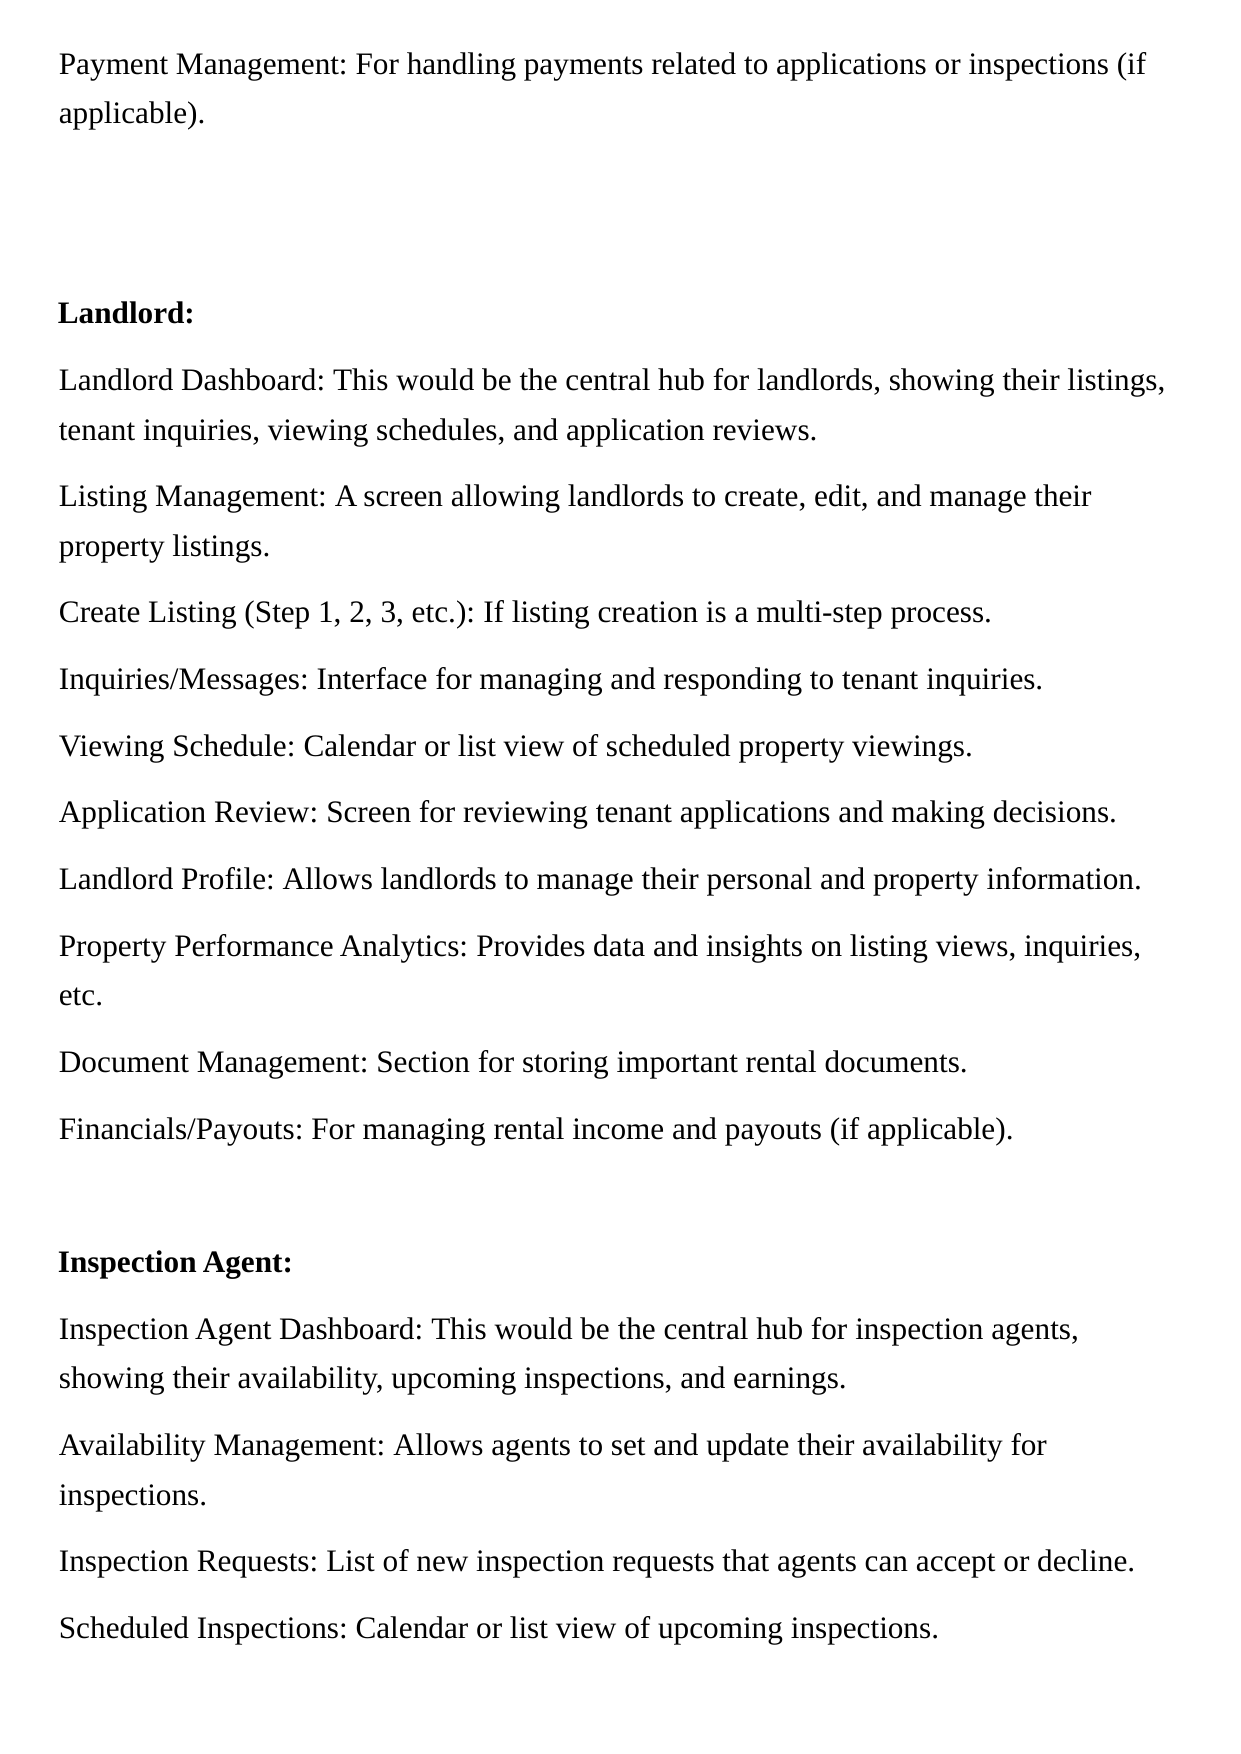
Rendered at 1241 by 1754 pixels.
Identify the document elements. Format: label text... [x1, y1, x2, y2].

text Financials/Payouts: For managing rental income and payouts (if applicable). [59, 1110, 1176, 1146]
text Landlord Profile: Allows landlords to manage their personal and property information. [59, 860, 1176, 896]
text Create Listing (Step 1, 2, 3, etc.): If listing creation is a multi-step process. [59, 594, 1176, 629]
text Property Performance Analytics: Provides data and insights on listing views, inquiries, etc. [59, 927, 1176, 1012]
text Application Review: Screen for reviewing tenant applications and making decisions. [59, 794, 1176, 829]
text Inquiries/Messages: Interface for managing and responding to tenant inquiries. [59, 660, 1176, 696]
text Landlord Dashboard: This would be the central hub for landlords, showing their listings, tenant inquiries, viewing schedules, and application reviews. [59, 361, 1176, 447]
text Inspection Agent: [58, 1243, 1176, 1279]
text Listing Management: A screen allowing landlords to create, edit, and manage their property listings. [59, 477, 1176, 563]
text Payment Management: For handling payments related to applications or inspections (if applicable). [59, 45, 1176, 130]
text Document Management: Section for storing important rental documents. [59, 1043, 1176, 1079]
text Viewing Schedule: Calendar or list view of scheduled property viewings. [59, 727, 1176, 763]
text Inspection Requests: List of new inspection requests that agents can accept or decline. [59, 1542, 1176, 1578]
text Inspection Agent Dashboard: This would be the central hub for inspection agents, showing their availability, upcoming inspections, and earnings. [59, 1310, 1176, 1395]
text Availability Management: Allows agents to set and update their availability for inspections. [59, 1426, 1176, 1512]
text Landlord: [58, 294, 1176, 330]
text Scheduled Inspections: Calendar or list view of upcoming inspections. [59, 1609, 1176, 1645]
